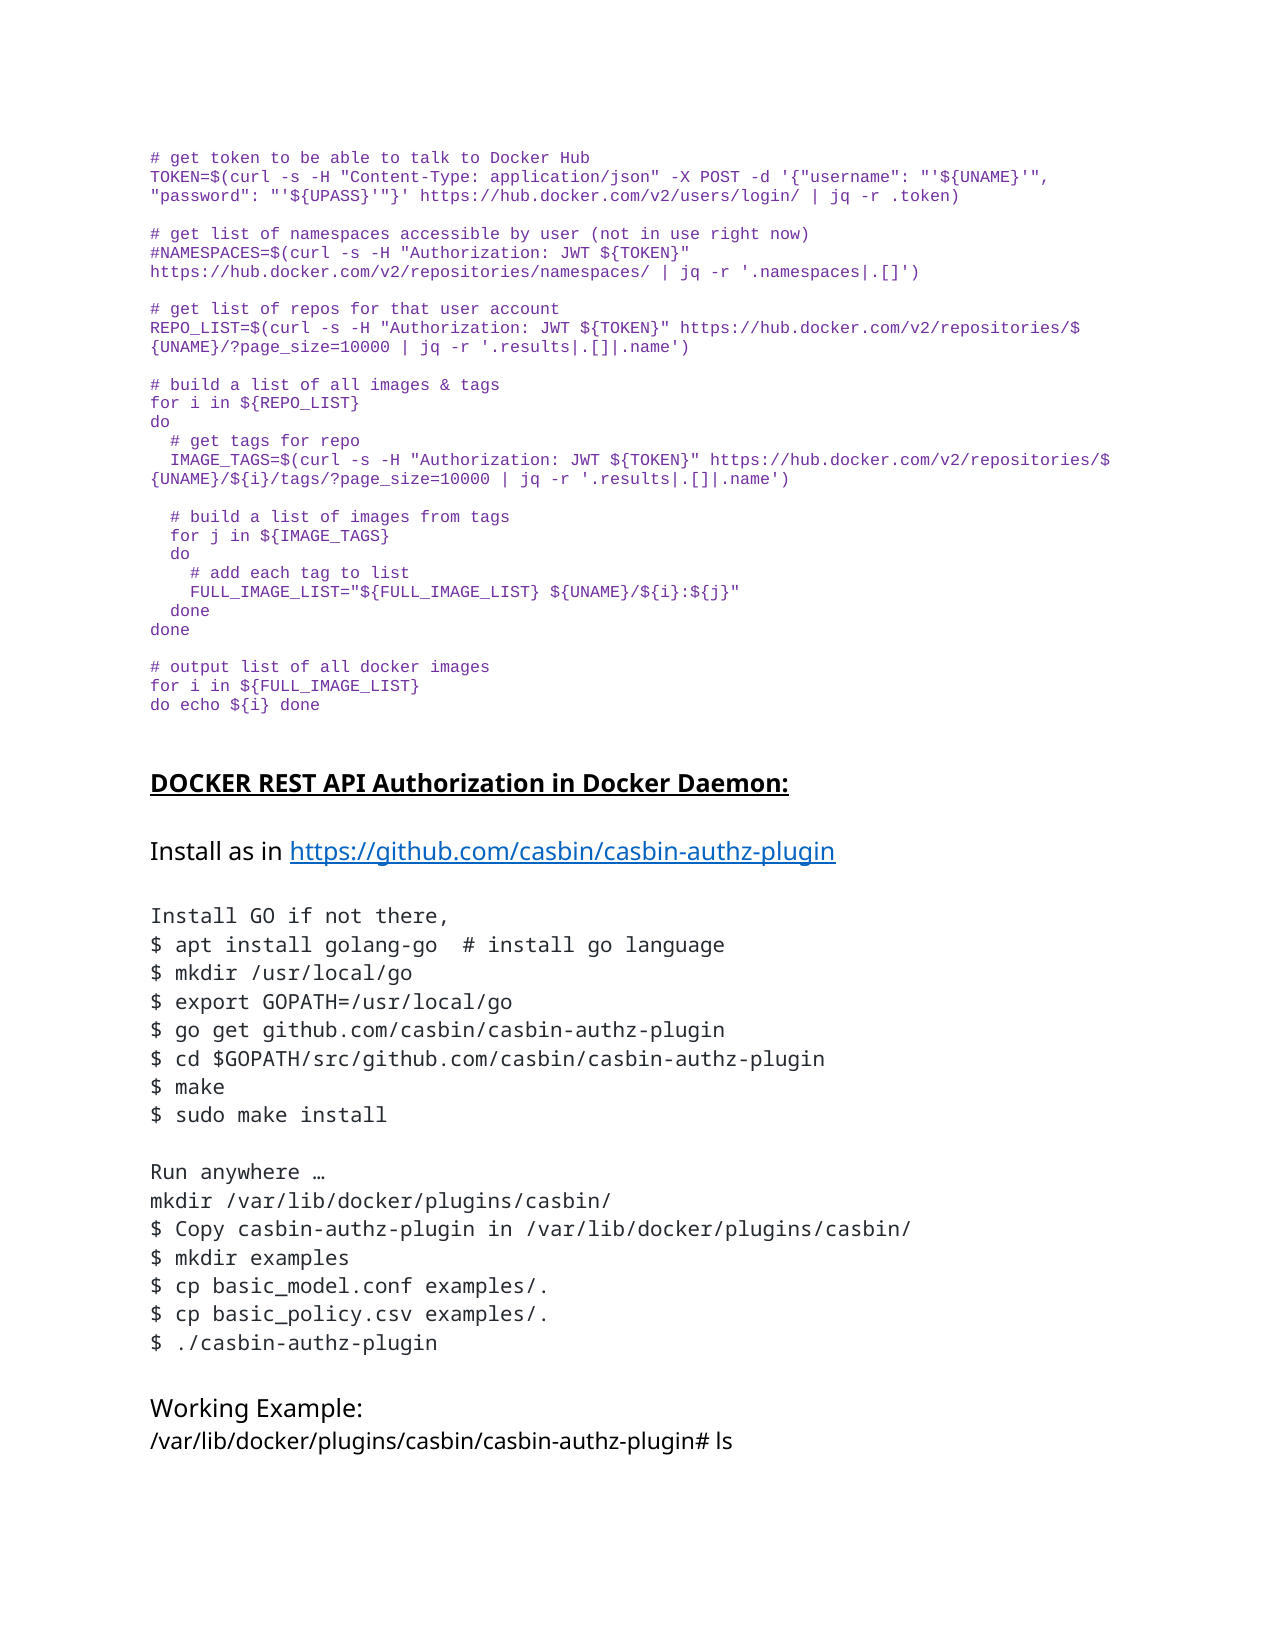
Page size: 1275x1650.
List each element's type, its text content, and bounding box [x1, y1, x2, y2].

text $ mkdir /usr/local/go [150, 958, 1125, 987]
text # get list of namespaces accessible by user (not in use right now) [150, 225, 1125, 244]
text Run anywhere … [150, 1157, 1125, 1186]
text IMAGE_TAGS=$(curl -s -H "Authorization: JWT ${TOKEN}" https://hub.docker.com/v2/repositories/${UNAME}/${i}/tags/?page_size=10000 | jq -r '.results|.[]|.name') [150, 452, 1125, 489]
text $ sudo make install [150, 1101, 1125, 1129]
text # get token to be able to talk to Docker Hub [150, 150, 1125, 169]
text # build a list of all images & tags [150, 376, 1125, 395]
text # output list of all docker images [150, 659, 1125, 678]
text # get tags for repo [150, 433, 1125, 452]
text $ cp basic_policy.csv examples/. [150, 1299, 1125, 1328]
text $ ./casbin-authz-plugin [150, 1328, 1125, 1356]
text $ cd $GOPATH/src/github.com/casbin/casbin-authz-plugin [150, 1044, 1125, 1072]
text # build a list of images from tags [150, 508, 1125, 527]
text $ make [150, 1072, 1125, 1101]
text $ export GOPATH=/usr/local/go [150, 987, 1125, 1015]
text $ apt install golang-go # install go language [150, 930, 1125, 958]
text for j in ${IMAGE_TAGS} [150, 527, 1125, 546]
text mkdir /var/lib/docker/plugins/casbin/ [150, 1186, 1125, 1214]
text Install GO if not there, [150, 901, 1125, 930]
text do echo ${i} done [150, 697, 1125, 716]
text $ go get github.com/casbin/casbin-authz-plugin [150, 1015, 1125, 1044]
text DOCKER REST API Authorization in Docker Daemon: [150, 765, 1125, 799]
text Install as in https://github.com/casbin/casbin-authz-plugin [150, 833, 1125, 867]
text FULL_IMAGE_LIST="${FULL_IMAGE_LIST} ${UNAME}/${i}:${j}" [150, 584, 1125, 602]
text for i in ${REPO_LIST} [150, 395, 1125, 414]
text done [150, 602, 1125, 621]
text do [150, 414, 1125, 433]
text /var/lib/docker/plugins/casbin/casbin-authz-plugin# ls [150, 1424, 1125, 1456]
text for i in ${FULL_IMAGE_LIST} [150, 678, 1125, 697]
text REPO_LIST=$(curl -s -H "Authorization: JWT ${TOKEN}" https://hub.docker.com/v2/repositories/${UNAME}/?page_size=10000 | jq -r '.results|.[]|.name') [150, 320, 1125, 357]
text do [150, 546, 1125, 565]
text $ Copy casbin-authz-plugin in /var/lib/docker/plugins/casbin/ [150, 1214, 1125, 1243]
text TOKEN=$(curl -s -H "Content-Type: application/json" -X POST -d '{"username": "'${UNAME}'", "password": "'${UPASS}'"}' https://hub.docker.com/v2/users/login/ | jq -r .token) [150, 169, 1125, 207]
text done [150, 621, 1125, 640]
text $ cp basic_model.conf examples/. [150, 1271, 1125, 1299]
text $ mkdir examples [150, 1243, 1125, 1271]
text # get list of repos for that user account [150, 301, 1125, 320]
text Working Example: [150, 1391, 1125, 1424]
text #NAMESPACES=$(curl -s -H "Authorization: JWT ${TOKEN}" https://hub.docker.com/v2/repositories/namespaces/ | jq -r '.namespaces|.[]') [150, 244, 1125, 282]
text # add each tag to list [150, 565, 1125, 584]
